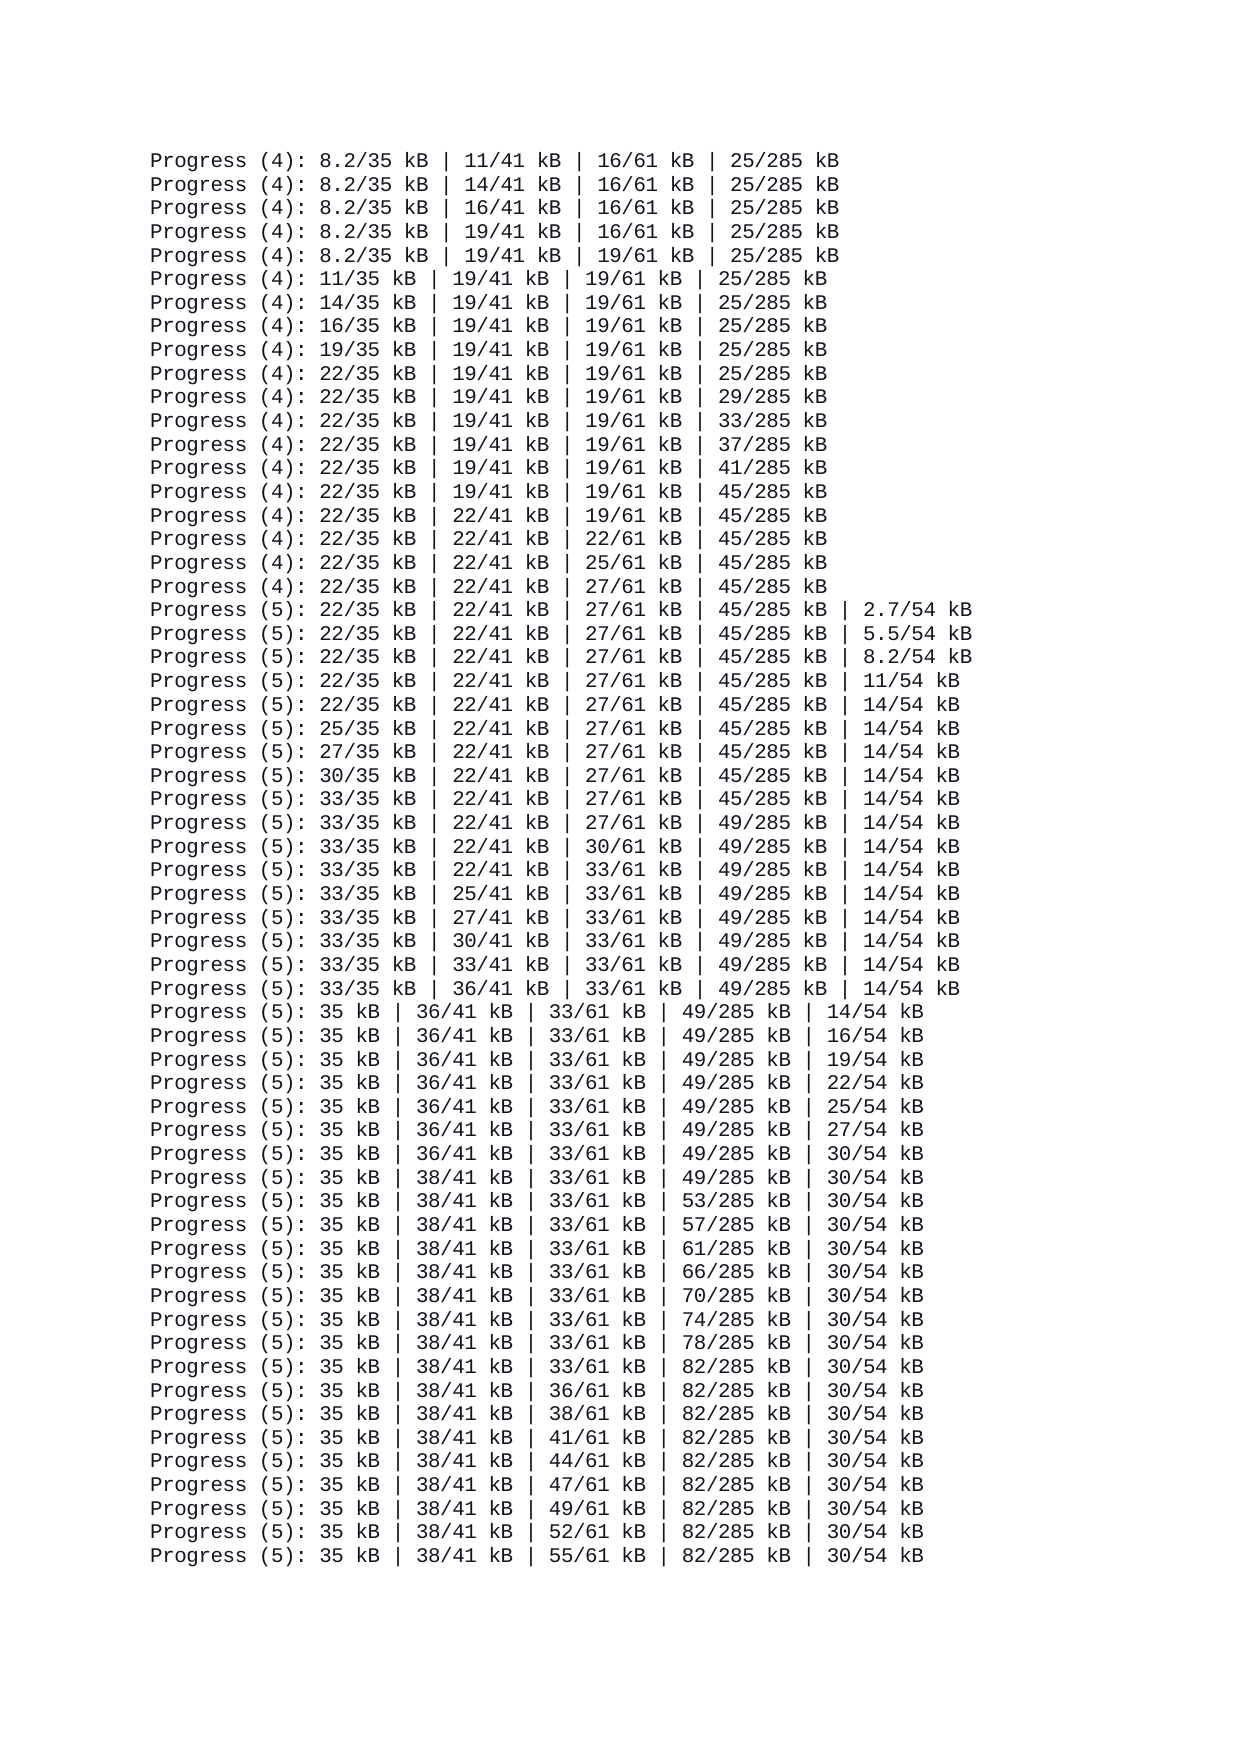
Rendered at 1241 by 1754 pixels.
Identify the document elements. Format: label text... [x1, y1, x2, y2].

text Progress (5): 33/35 kB | 22/41 kB | 27/61 kB | 45/285 kB | 14/54 kB [150, 788, 1090, 812]
text Progress (5): 33/35 kB | 30/41 kB | 33/61 kB | 49/285 kB | 14/54 kB [150, 930, 1090, 954]
text Progress (4): 8.2/35 kB | 16/41 kB | 16/61 kB | 25/285 kB [150, 197, 1090, 221]
text Progress (5): 22/35 kB | 22/41 kB | 27/61 kB | 45/285 kB | 8.2/54 kB [150, 647, 1090, 670]
text Progress (5): 35 kB | 38/41 kB | 36/61 kB | 82/285 kB | 30/54 kB [150, 1379, 1090, 1403]
text Progress (5): 35 kB | 38/41 kB | 33/61 kB | 57/285 kB | 30/54 kB [150, 1214, 1090, 1238]
text Progress (5): 35 kB | 38/41 kB | 33/61 kB | 78/285 kB | 30/54 kB [150, 1332, 1090, 1356]
text Progress (5): 35 kB | 38/41 kB | 33/61 kB | 82/285 kB | 30/54 kB [150, 1356, 1090, 1379]
text Progress (5): 30/35 kB | 22/41 kB | 27/61 kB | 45/285 kB | 14/54 kB [150, 765, 1090, 788]
text Progress (4): 22/35 kB | 19/41 kB | 19/61 kB | 45/285 kB [150, 481, 1090, 505]
text Progress (5): 22/35 kB | 22/41 kB | 27/61 kB | 45/285 kB | 14/54 kB [150, 694, 1090, 717]
text Progress (4): 22/35 kB | 22/41 kB | 25/61 kB | 45/285 kB [150, 552, 1090, 576]
text Progress (4): 22/35 kB | 22/41 kB | 19/61 kB | 45/285 kB [150, 505, 1090, 528]
text Progress (5): 35 kB | 38/41 kB | 33/61 kB | 61/285 kB | 30/54 kB [150, 1238, 1090, 1261]
text Progress (5): 33/35 kB | 22/41 kB | 27/61 kB | 49/285 kB | 14/54 kB [150, 812, 1090, 836]
text Progress (5): 22/35 kB | 22/41 kB | 27/61 kB | 45/285 kB | 11/54 kB [150, 670, 1090, 694]
text Progress (5): 33/35 kB | 25/41 kB | 33/61 kB | 49/285 kB | 14/54 kB [150, 883, 1090, 907]
text Progress (5): 35 kB | 38/41 kB | 33/61 kB | 53/285 kB | 30/54 kB [150, 1190, 1090, 1214]
text Progress (4): 22/35 kB | 19/41 kB | 19/61 kB | 29/285 kB [150, 386, 1090, 410]
text Progress (4): 22/35 kB | 22/41 kB | 22/61 kB | 45/285 kB [150, 528, 1090, 552]
text Progress (4): 22/35 kB | 19/41 kB | 19/61 kB | 41/285 kB [150, 457, 1090, 481]
text Progress (5): 35 kB | 38/41 kB | 55/61 kB | 82/285 kB | 30/54 kB [150, 1545, 1090, 1569]
text Progress (4): 8.2/35 kB | 14/41 kB | 16/61 kB | 25/285 kB [150, 174, 1090, 197]
text Progress (5): 25/35 kB | 22/41 kB | 27/61 kB | 45/285 kB | 14/54 kB [150, 717, 1090, 741]
text Progress (5): 35 kB | 38/41 kB | 33/61 kB | 66/285 kB | 30/54 kB [150, 1261, 1090, 1285]
text Progress (5): 33/35 kB | 36/41 kB | 33/61 kB | 49/285 kB | 14/54 kB [150, 978, 1090, 1001]
text Progress (5): 27/35 kB | 22/41 kB | 27/61 kB | 45/285 kB | 14/54 kB [150, 741, 1090, 765]
text Progress (4): 8.2/35 kB | 19/41 kB | 16/61 kB | 25/285 kB [150, 221, 1090, 244]
text Progress (4): 8.2/35 kB | 11/41 kB | 16/61 kB | 25/285 kB [150, 150, 1090, 174]
text Progress (4): 22/35 kB | 22/41 kB | 27/61 kB | 45/285 kB [150, 576, 1090, 599]
text Progress (5): 33/35 kB | 33/41 kB | 33/61 kB | 49/285 kB | 14/54 kB [150, 954, 1090, 978]
text Progress (4): 16/35 kB | 19/41 kB | 19/61 kB | 25/285 kB [150, 316, 1090, 339]
text Progress (4): 8.2/35 kB | 19/41 kB | 19/61 kB | 25/285 kB [150, 244, 1090, 268]
text Progress (5): 35 kB | 36/41 kB | 33/61 kB | 49/285 kB | 14/54 kB [150, 1001, 1090, 1025]
text Progress (5): 35 kB | 38/41 kB | 33/61 kB | 70/285 kB | 30/54 kB [150, 1285, 1090, 1309]
text Progress (5): 35 kB | 36/41 kB | 33/61 kB | 49/285 kB | 27/54 kB [150, 1119, 1090, 1143]
text Progress (5): 35 kB | 38/41 kB | 52/61 kB | 82/285 kB | 30/54 kB [150, 1521, 1090, 1545]
text Progress (5): 35 kB | 38/41 kB | 33/61 kB | 49/285 kB | 30/54 kB [150, 1167, 1090, 1190]
text Progress (5): 33/35 kB | 27/41 kB | 33/61 kB | 49/285 kB | 14/54 kB [150, 907, 1090, 930]
text Progress (4): 11/35 kB | 19/41 kB | 19/61 kB | 25/285 kB [150, 268, 1090, 292]
text Progress (4): 22/35 kB | 19/41 kB | 19/61 kB | 25/285 kB [150, 363, 1090, 386]
text Progress (5): 33/35 kB | 22/41 kB | 30/61 kB | 49/285 kB | 14/54 kB [150, 836, 1090, 859]
text Progress (4): 19/35 kB | 19/41 kB | 19/61 kB | 25/285 kB [150, 339, 1090, 363]
text Progress (5): 35 kB | 38/41 kB | 41/61 kB | 82/285 kB | 30/54 kB [150, 1427, 1090, 1451]
text Progress (5): 35 kB | 36/41 kB | 33/61 kB | 49/285 kB | 16/54 kB [150, 1025, 1090, 1048]
text Progress (5): 35 kB | 36/41 kB | 33/61 kB | 49/285 kB | 22/54 kB [150, 1072, 1090, 1096]
text Progress (5): 35 kB | 38/41 kB | 33/61 kB | 74/285 kB | 30/54 kB [150, 1309, 1090, 1332]
text Progress (5): 35 kB | 38/41 kB | 44/61 kB | 82/285 kB | 30/54 kB [150, 1451, 1090, 1474]
text Progress (4): 22/35 kB | 19/41 kB | 19/61 kB | 37/285 kB [150, 434, 1090, 457]
text Progress (5): 35 kB | 38/41 kB | 38/61 kB | 82/285 kB | 30/54 kB [150, 1403, 1090, 1427]
text Progress (4): 14/35 kB | 19/41 kB | 19/61 kB | 25/285 kB [150, 292, 1090, 316]
text Progress (5): 35 kB | 36/41 kB | 33/61 kB | 49/285 kB | 25/54 kB [150, 1096, 1090, 1119]
text Progress (5): 35 kB | 38/41 kB | 49/61 kB | 82/285 kB | 30/54 kB [150, 1498, 1090, 1521]
text Progress (4): 22/35 kB | 19/41 kB | 19/61 kB | 33/285 kB [150, 410, 1090, 434]
text Progress (5): 35 kB | 38/41 kB | 47/61 kB | 82/285 kB | 30/54 kB [150, 1474, 1090, 1498]
text Progress (5): 22/35 kB | 22/41 kB | 27/61 kB | 45/285 kB | 5.5/54 kB [150, 623, 1090, 647]
text Progress (5): 33/35 kB | 22/41 kB | 33/61 kB | 49/285 kB | 14/54 kB [150, 859, 1090, 883]
text Progress (5): 35 kB | 36/41 kB | 33/61 kB | 49/285 kB | 30/54 kB [150, 1143, 1090, 1167]
text Progress (5): 35 kB | 36/41 kB | 33/61 kB | 49/285 kB | 19/54 kB [150, 1048, 1090, 1072]
text Progress (5): 22/35 kB | 22/41 kB | 27/61 kB | 45/285 kB | 2.7/54 kB [150, 599, 1090, 623]
